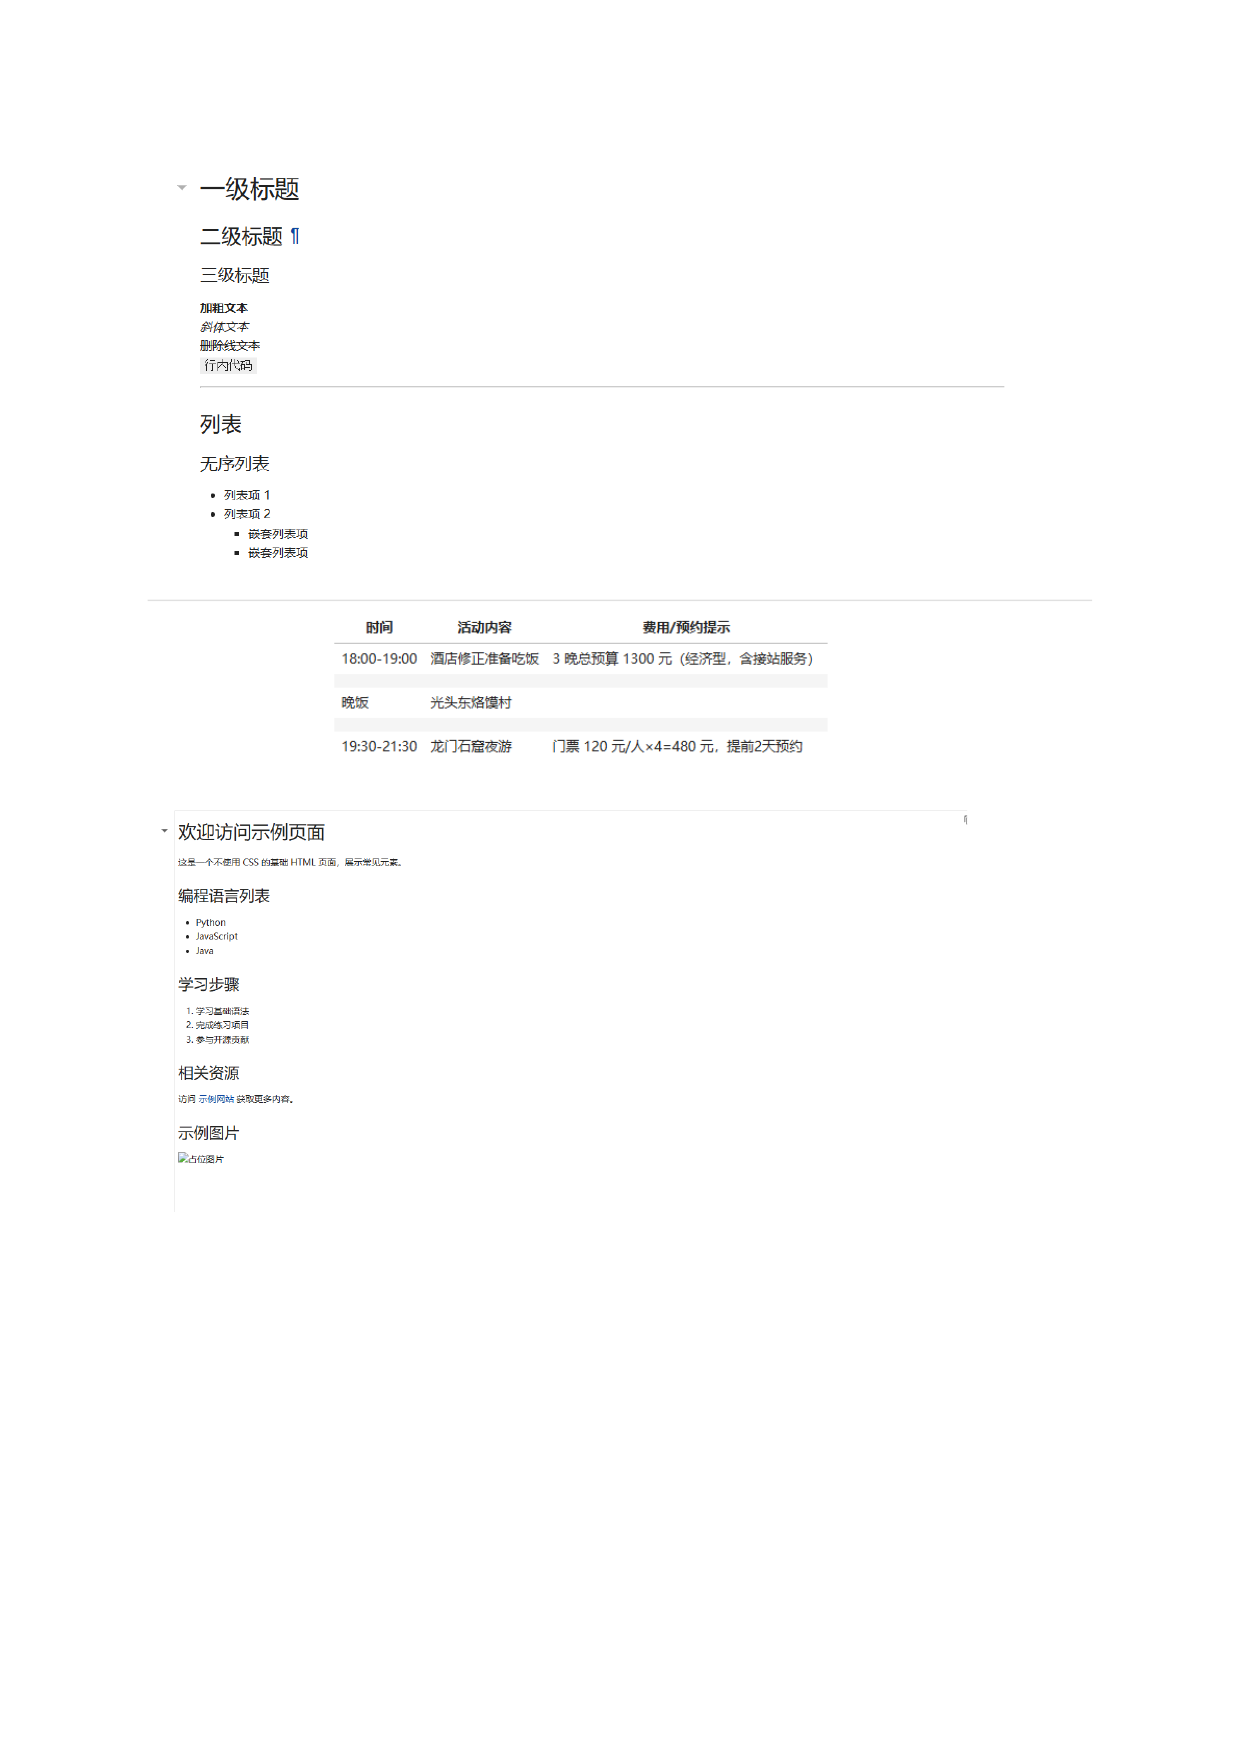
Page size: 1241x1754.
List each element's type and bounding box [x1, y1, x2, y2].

picture [147, 599, 1093, 767]
picture [147, 810, 968, 1212]
picture [147, 162, 1005, 571]
